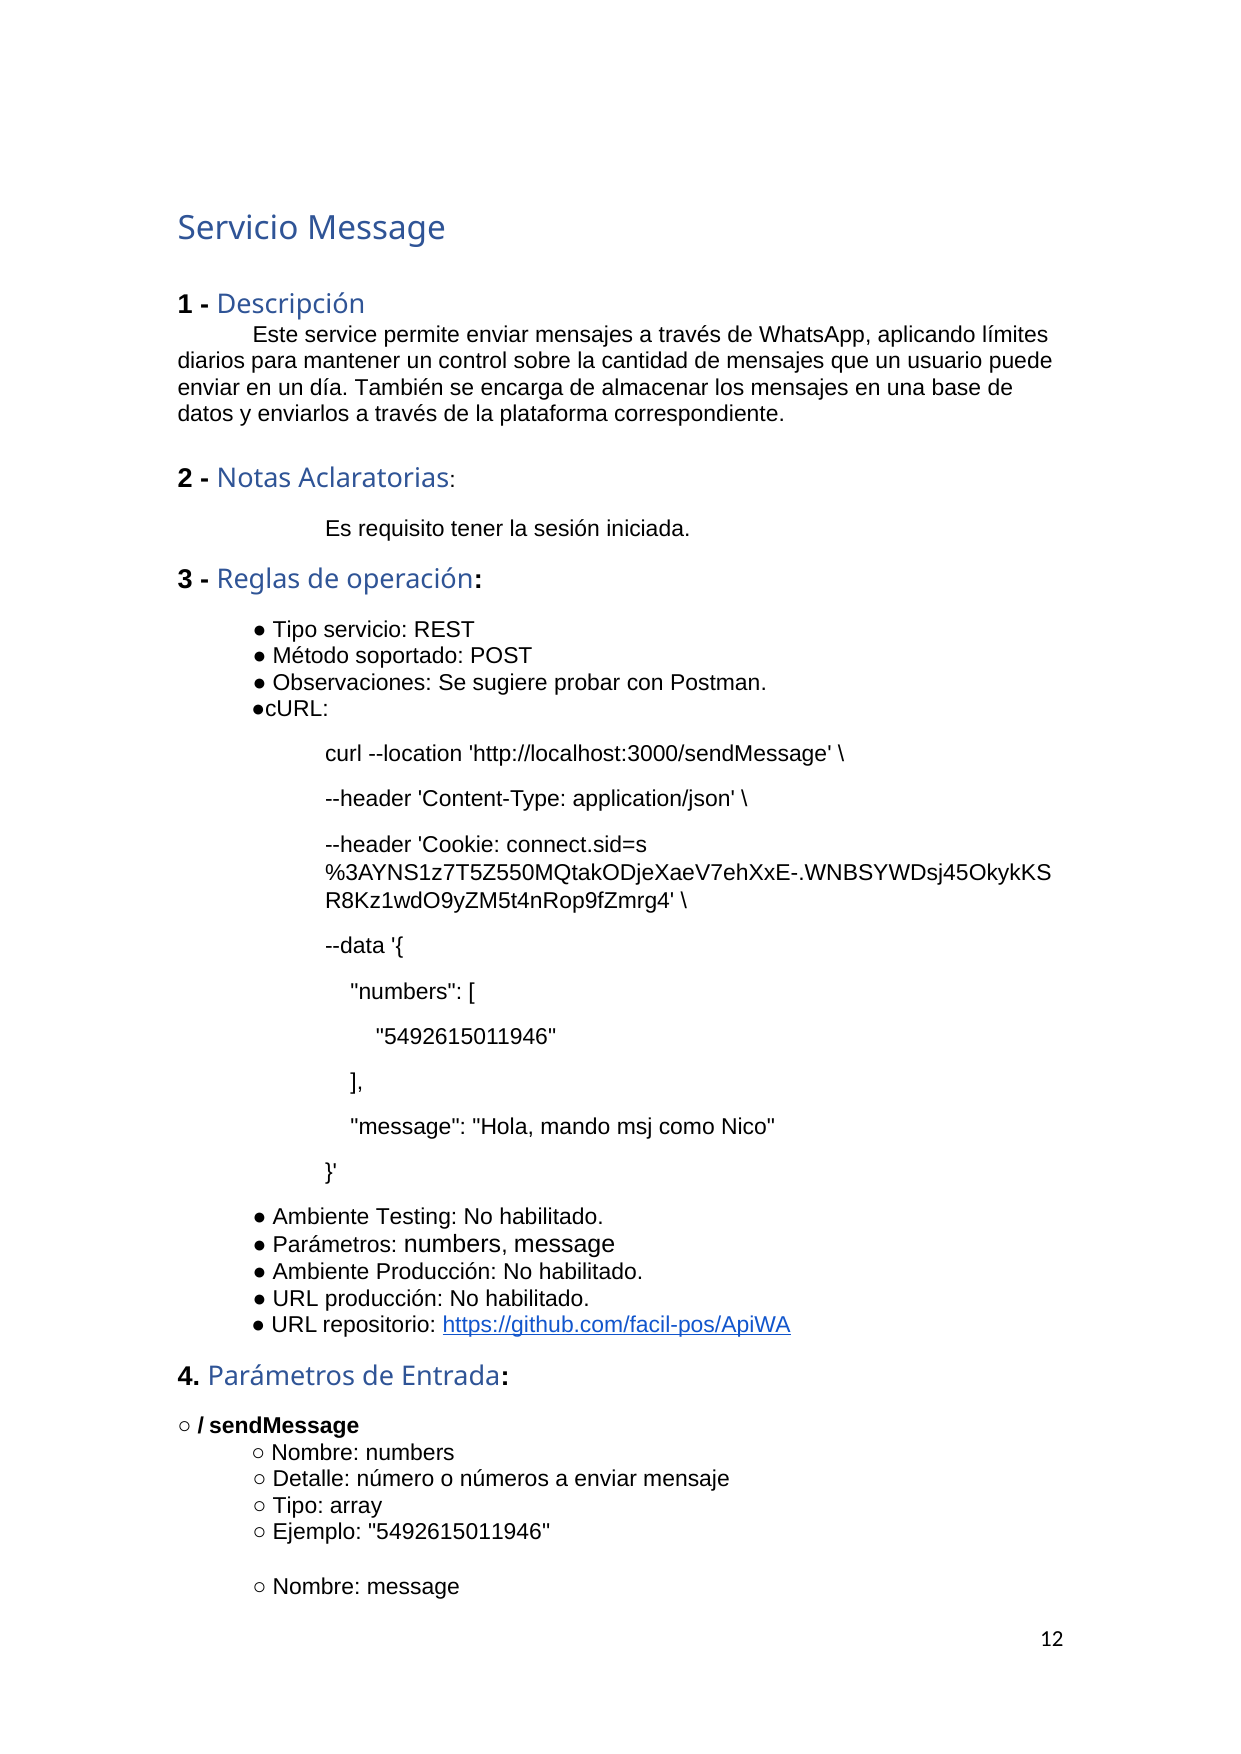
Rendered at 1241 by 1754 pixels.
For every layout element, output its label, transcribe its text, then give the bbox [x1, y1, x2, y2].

text 4. Parámetros de Entrada: [177, 1356, 1063, 1393]
text ○ Nombre: numbers [177, 1439, 1063, 1465]
text ● Ambiente Testing: No habilitado. [252, 1203, 1063, 1229]
text --data '{ [325, 932, 1063, 959]
text ● URL producción: No habilitado. [252, 1284, 1063, 1311]
text ● URL repositorio: https://github.com/facil-pos/ApiWA [177, 1311, 1063, 1337]
text Este service permite enviar mensajes a través de WhatsApp, aplicando límites diarios para mantener un control sobre la cantidad de mensajes que un usuario puede enviar en un día. También se encarga de almacenar los mensajes en una base de datos y enviarlos a través de la plataforma correspondiente. [177, 321, 1063, 426]
text --header 'Cookie: connect.sid=s%3AYNS1z7T5Z550MQtakODjeXaeV7ehXxE-.WNBSYWDsj45OkykKSR8Kz1wdO9yZM5t4nRop9fZmrg4' \ [325, 831, 1063, 914]
text ● Observaciones: Se sugiere probar con Postman. [252, 669, 1063, 695]
text curl --location 'http://localhost:3000/sendMessage' \ [325, 740, 1063, 767]
subtitle Servicio Message [177, 204, 1063, 249]
text ● Método soportado: POST [252, 642, 1063, 669]
text 1 - Descripción [177, 284, 1063, 321]
text "5492615011946" [325, 1023, 1063, 1049]
text }' [325, 1158, 1063, 1184]
text ○ Nombre: message [252, 1573, 1063, 1599]
text Es requisito tener la sesión iniciada. [177, 514, 1063, 541]
text ●cURL: [177, 695, 1063, 722]
text "message": "Hola, mando msj como Nico" [325, 1113, 1063, 1139]
text ● Parámetros: numbers, message [252, 1229, 1063, 1258]
text ● Tipo servicio: REST [252, 616, 1063, 642]
text ], [325, 1068, 1063, 1094]
text ○ Ejemplo: "5492615011946" [252, 1518, 1063, 1544]
text --header 'Content-Type: application/json' \ [325, 785, 1063, 812]
text ○ / sendMessage [177, 1412, 1063, 1439]
text 3 - Reglas de operación: [177, 560, 1063, 597]
text ● Ambiente Producción: No habilitado. [252, 1258, 1063, 1284]
text 2 - Notas Aclaratorias: [177, 426, 1063, 495]
text ○ Tipo: array [252, 1492, 1063, 1518]
text "numbers": [ [325, 978, 1063, 1004]
text ○ Detalle: número o números a enviar mensaje [252, 1465, 1063, 1492]
